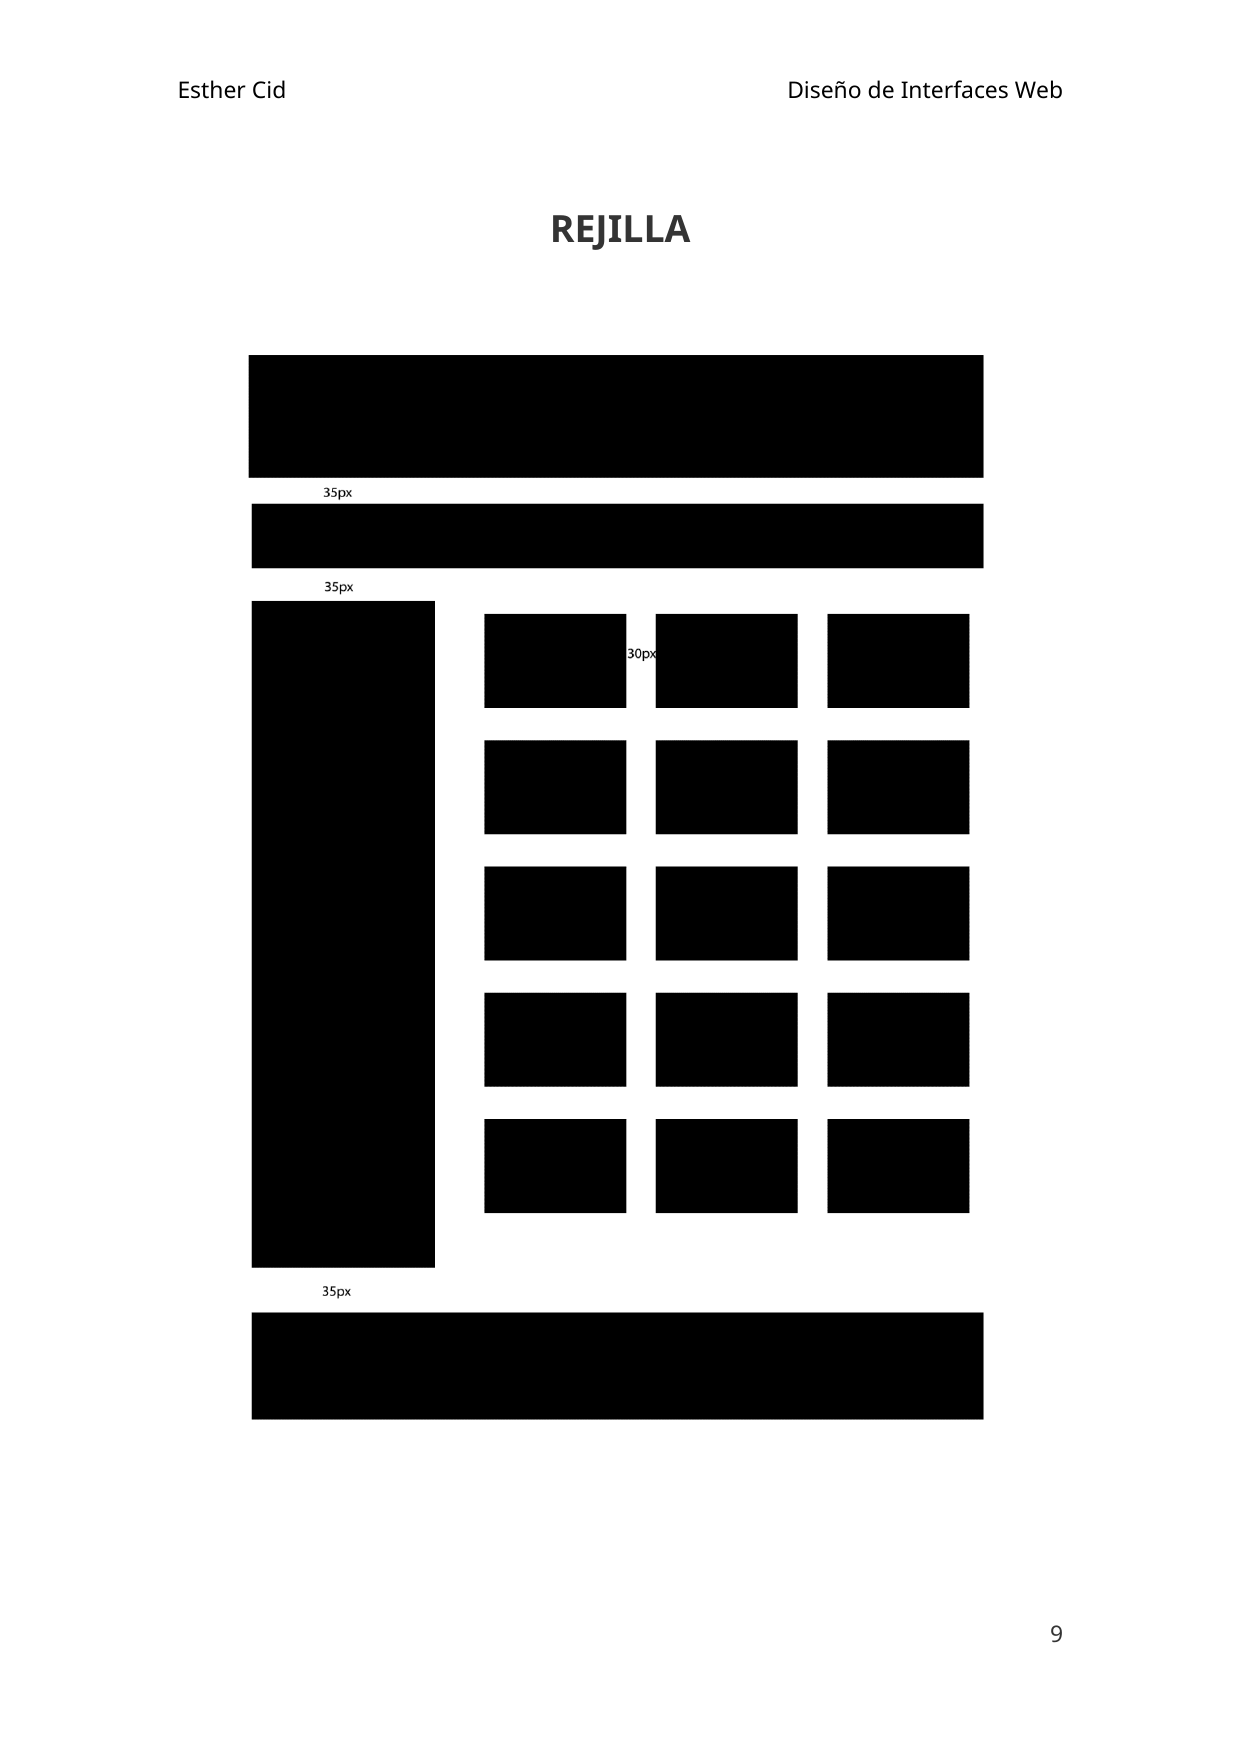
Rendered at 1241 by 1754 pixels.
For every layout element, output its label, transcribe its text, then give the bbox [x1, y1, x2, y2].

picture [177, 291, 1061, 1471]
subtitle REJILLA [177, 203, 1063, 254]
